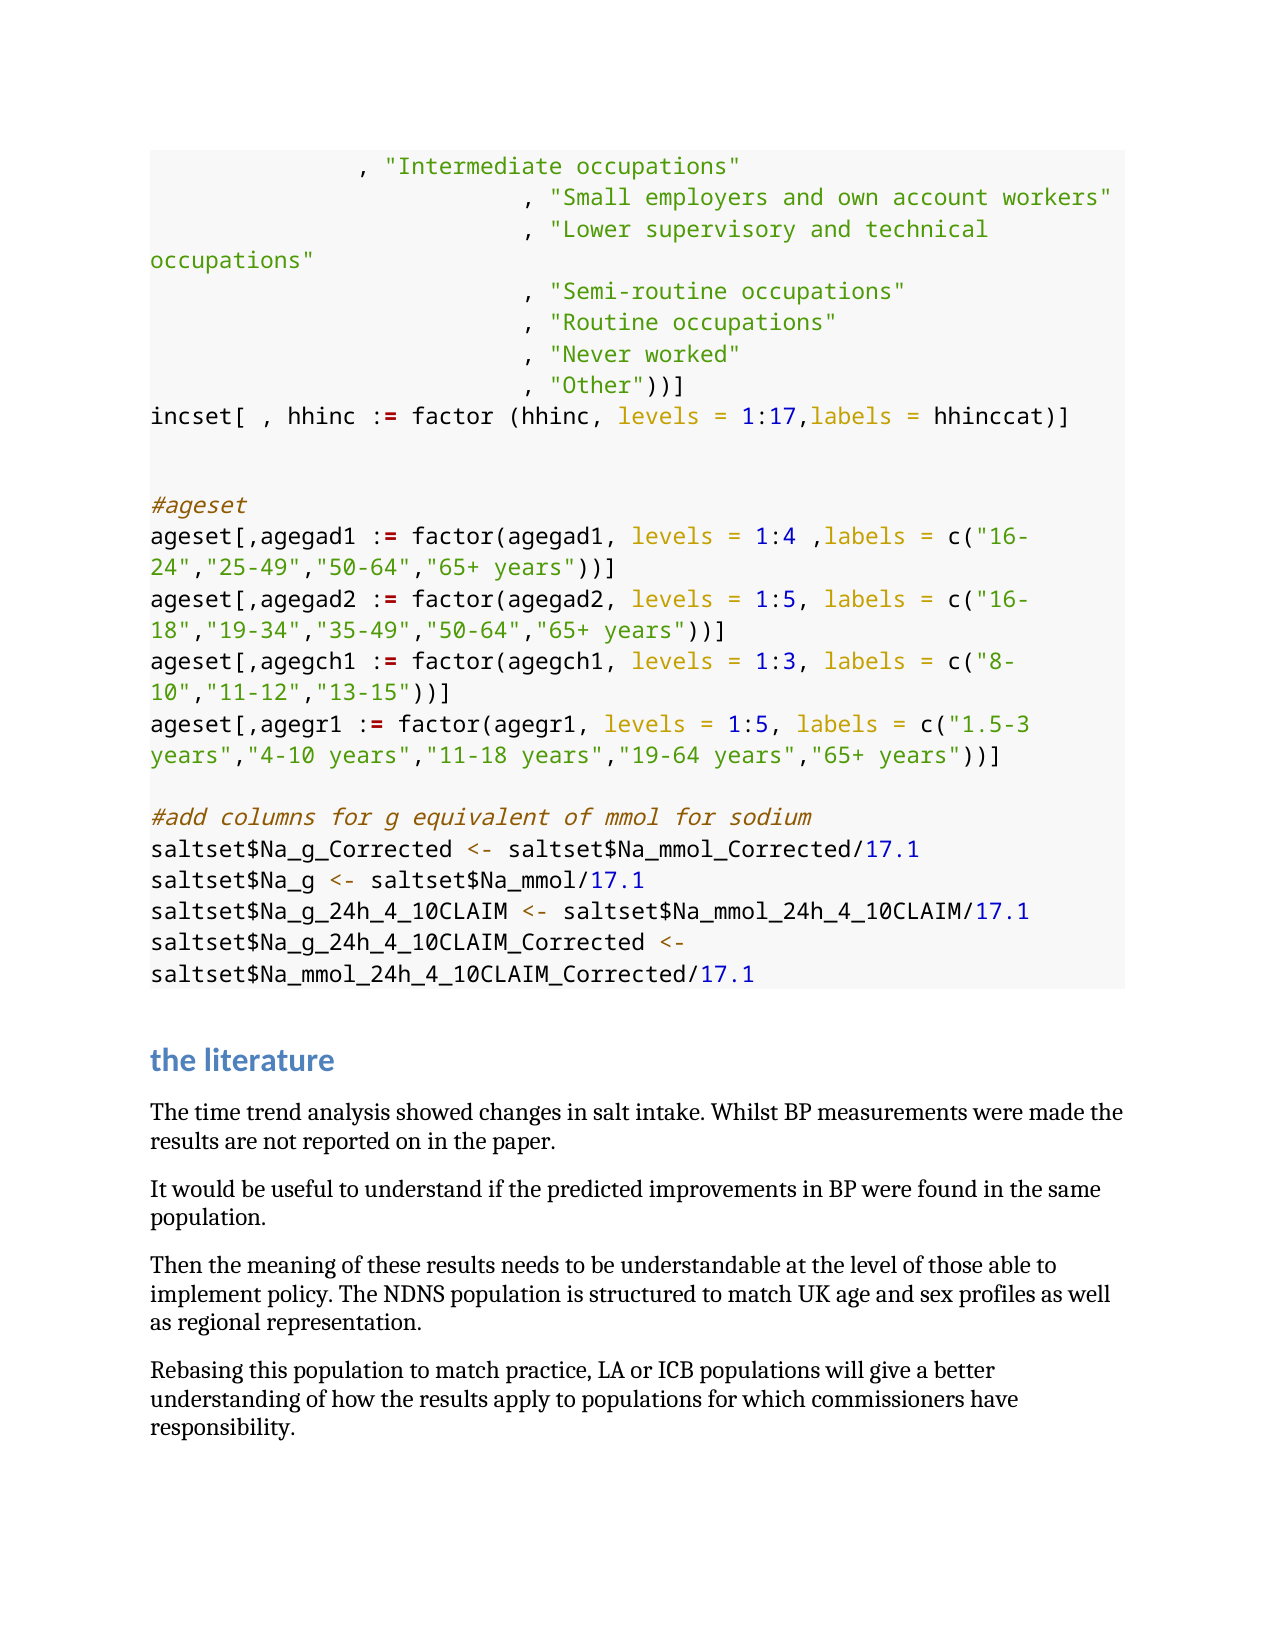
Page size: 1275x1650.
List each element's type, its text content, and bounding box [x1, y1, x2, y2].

text Rebasing this population to match practice, LA or ICB populations will give a better understanding of how the results apply to populations for which commissioners have responsibility. [150, 1356, 1125, 1442]
text The time trend analysis showed changes in salt intake. Whilst BP measurements were made the results are not reported on in the paper. [150, 1098, 1125, 1156]
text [150, 150, 1125, 989]
text It would be useful to understand if the predicted improvements in BP were found in the same population. [150, 1174, 1125, 1232]
text Then the meaning of these results needs to be understandable at the level of those able to implement policy. The NDNS population is structured to match UK age and sex profiles as well as regional representation. [150, 1251, 1125, 1337]
subtitle the literature [150, 1039, 1125, 1079]
